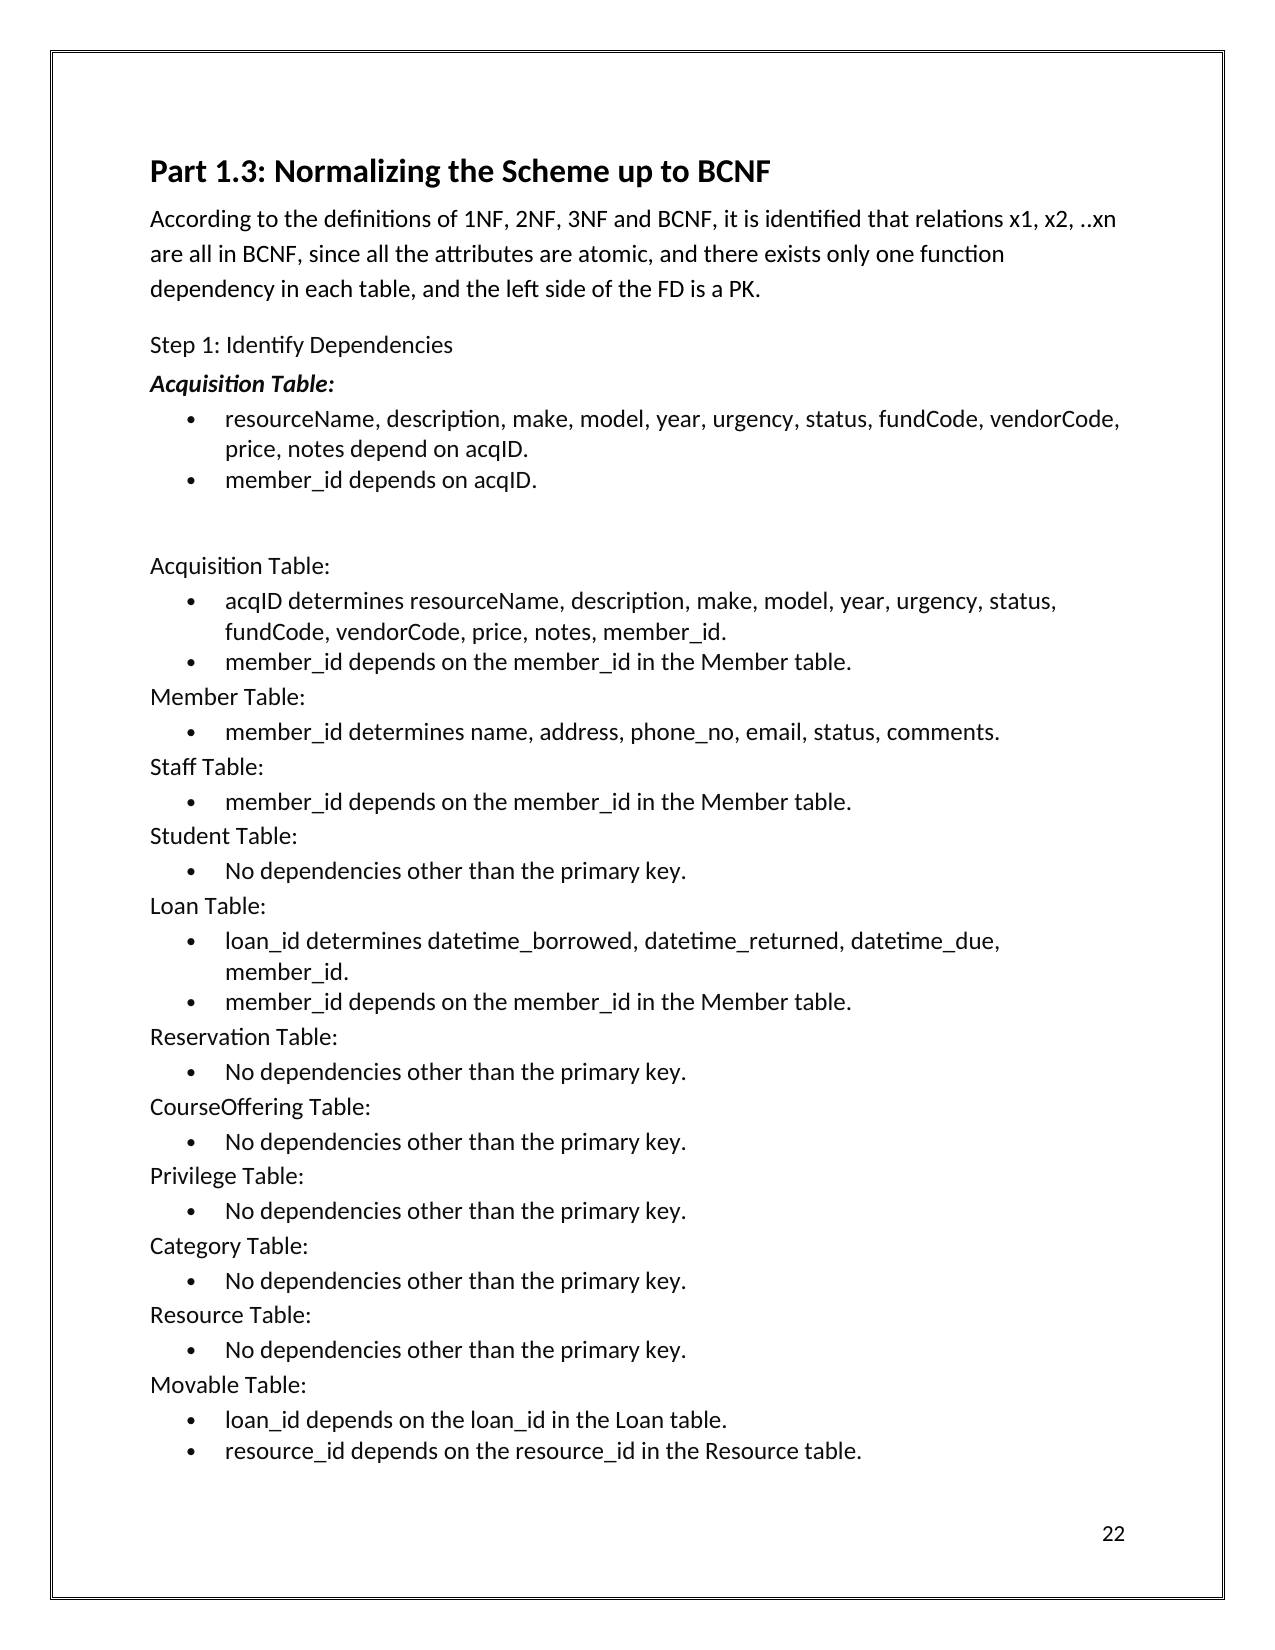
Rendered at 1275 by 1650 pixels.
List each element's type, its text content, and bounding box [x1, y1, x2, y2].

list No dependencies other than the primary key. [187, 1056, 1125, 1086]
list resourceName, description, make, model, year, urgency, status, fundCode, vendorCode, price, notes depend on acqID. [187, 403, 1125, 464]
list No dependencies other than the primary key. [187, 1195, 1125, 1226]
subtitle Acquisition Table: [150, 550, 1125, 581]
text According to the definitions of 1NF, 2NF, 3NF and BCNF, it is identified that relations x1, x2, ..xn are all in BCNF, since all the attributes are atomic, and there exists only one function dependency in each table, and the left side of the FD is a PK. [150, 203, 1125, 303]
list No dependencies other than the primary key. [187, 1335, 1125, 1365]
list member_id depends on the member_id in the Member table. [187, 986, 1125, 1017]
subtitle Privilege Table: [150, 1160, 1125, 1191]
subtitle Movable Table: [150, 1369, 1125, 1400]
subtitle Reservation Table: [150, 1021, 1125, 1051]
subtitle Part 1.3: Normalizing the Scheme up to BCNF [150, 150, 1125, 191]
list No dependencies other than the primary key. [187, 1265, 1125, 1296]
list No dependencies other than the primary key. [187, 1126, 1125, 1156]
subtitle Member Table: [150, 681, 1125, 712]
list resource_id depends on the resource_id in the Resource table. [187, 1435, 1125, 1465]
subtitle Acquisition Table: [150, 368, 1125, 398]
list member_id depends on acqID. [187, 464, 1125, 494]
list loan_id determines datetime_borrowed, datetime_returned, datetime_due, member_id. [187, 925, 1125, 986]
subtitle Category Table: [150, 1230, 1125, 1261]
list member_id determines name, address, phone_no, email, status, comments. [187, 716, 1125, 747]
subtitle Student Table: [150, 821, 1125, 851]
subtitle Staff Table: [150, 751, 1125, 781]
list member_id depends on the member_id in the Member table. [187, 646, 1125, 677]
list loan_id depends on the loan_id in the Loan table. [187, 1404, 1125, 1435]
subtitle Step 1: Identify Dependencies [150, 329, 1125, 359]
subtitle CourseOffering Table: [150, 1091, 1125, 1121]
list No dependencies other than the primary key. [187, 856, 1125, 886]
list acqID determines resourceName, description, make, model, year, urgency, status, fundCode, vendorCode, price, notes, member_id. [187, 585, 1125, 646]
subtitle Loan Table: [150, 890, 1125, 921]
subtitle Resource Table: [150, 1300, 1125, 1330]
list member_id depends on the member_id in the Member table. [187, 786, 1125, 816]
